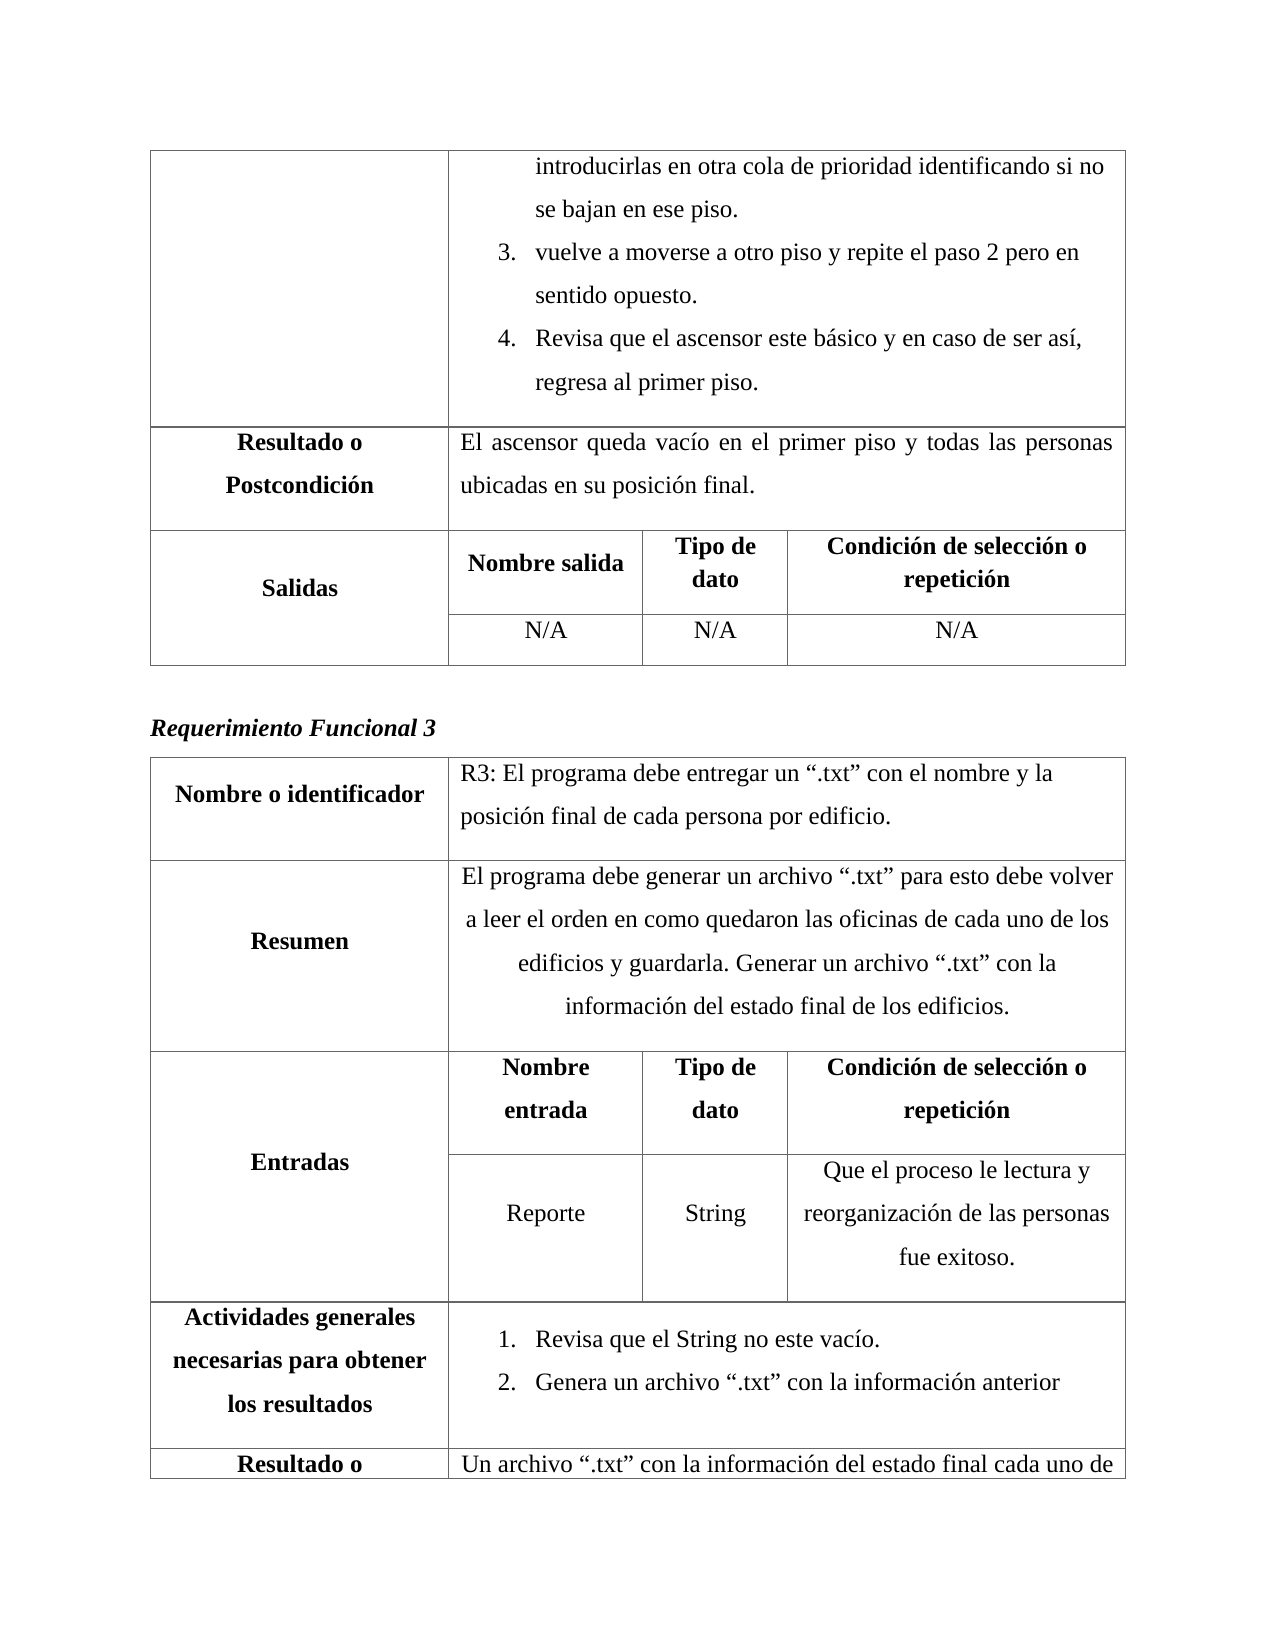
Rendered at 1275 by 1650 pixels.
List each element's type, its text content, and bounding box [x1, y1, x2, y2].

table_cell Entradas [151, 1052, 448, 1301]
table_cell Condición de selección o repetición [788, 531, 1125, 614]
table_cell Nombre salida [449, 531, 642, 614]
table_cell Tipo de dato [643, 1052, 787, 1154]
table_cell Condición de selección o repetición [788, 1052, 1125, 1154]
table_cell N/A [788, 615, 1125, 665]
table_cell N/A [643, 615, 787, 665]
table_cell N/A [449, 615, 642, 665]
table_cell El programa debe generar un archivo “.txt” para esto debe volver a leer el orden en como quedaron las oficinas de cada uno de los edificios y guardarla. Generar un archivo “.txt” con la información del estado final de los edificios. [449, 861, 1125, 1051]
subtitle Requerimiento Funcional 3 [150, 713, 1125, 742]
table_cell Que el proceso le lectura y reorganización de las personas fue exitoso. [788, 1155, 1125, 1301]
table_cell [151, 1449, 448, 1478]
table_cell Resultado o Postcondición [151, 428, 448, 530]
table_cell Tipo de dato [643, 531, 787, 614]
table_cell Salidas [151, 531, 448, 665]
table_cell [151, 151, 448, 426]
table_cell Nombre entrada [449, 1052, 642, 1154]
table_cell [449, 1449, 1125, 1478]
table_cell Resumen [151, 861, 448, 1051]
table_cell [449, 151, 1125, 426]
table_cell Actividades generales necesarias para obtener los resultados [151, 1303, 448, 1448]
table_cell Revisa que el String no este vacío. Genera un archivo “.txt” con la información anterior [449, 1303, 1125, 1448]
table_header Nombre o identificador [151, 758, 448, 860]
table_header R3: El programa debe entregar un “.txt” con el nombre y la posición final de cada persona por edificio. [449, 758, 1125, 860]
table_cell El ascensor queda vacío en el primer piso y todas las personas ubicadas en su posición final. [449, 428, 1125, 530]
table_cell String [643, 1155, 787, 1301]
table_cell Reporte [449, 1155, 642, 1301]
